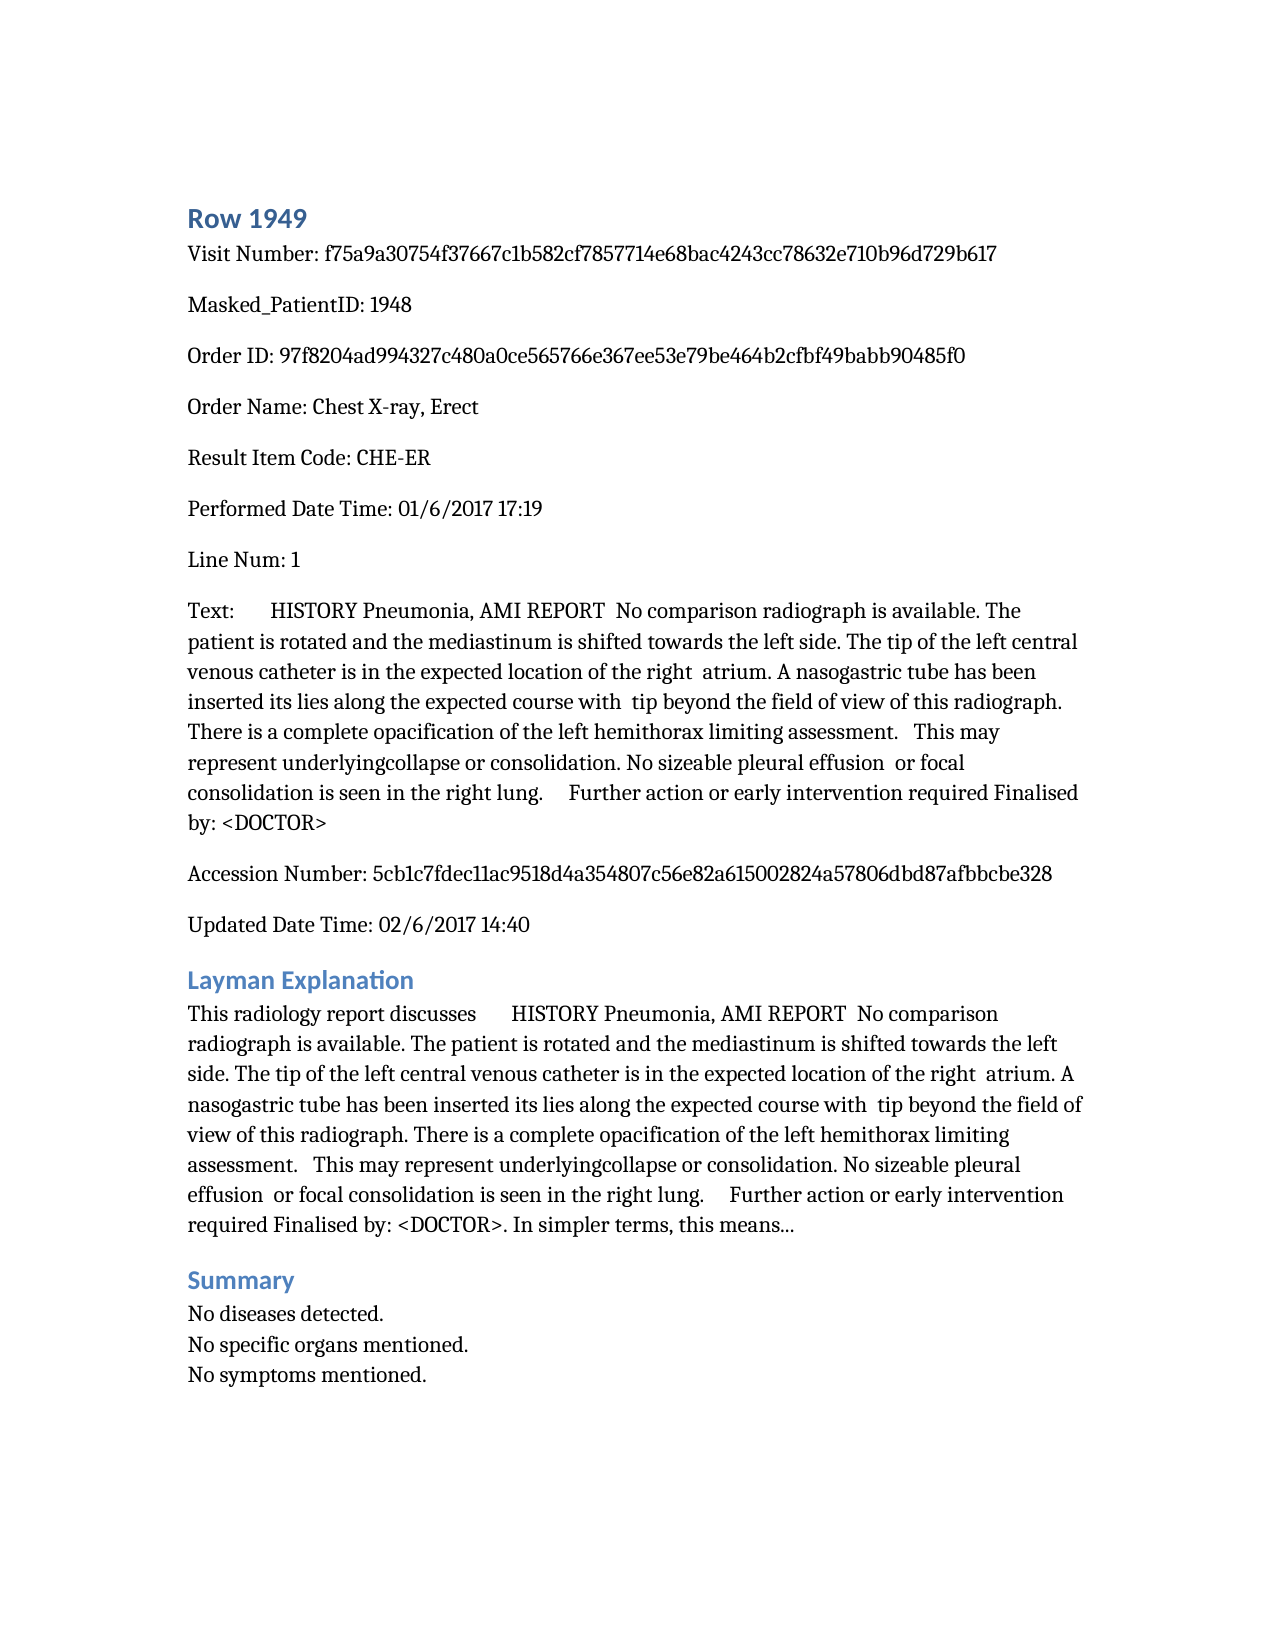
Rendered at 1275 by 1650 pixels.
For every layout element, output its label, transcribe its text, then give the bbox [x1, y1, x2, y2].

subtitle Layman Explanation [187, 963, 1087, 996]
text No diseases detected. No specific organs mentioned. No symptoms mentioned. [187, 1301, 1087, 1388]
text Updated Date Time: 02/6/2017 14:40 [187, 912, 1087, 938]
text Result Item Code: CHE-ER [187, 445, 1087, 471]
subtitle Row 1949 [187, 200, 1087, 236]
text Text: HISTORY Pneumonia, AMI REPORT No comparison radiograph is available. The patient is rotated and the mediastinum is shifted towards the left side. The tip of the left central venous catheter is in the expected location of the right atrium. A nasogastric tube has been inserted its lies along the expected course with tip beyond the field of view of this radiograph. There is a complete opacification of the left hemithorax limiting assessment. This may represent underlyingcollapse or consolidation. No sizeable pleural effusion or focal consolidation is seen in the right lung. Further action or early intervention required Finalised by: <DOCTOR> [187, 598, 1087, 836]
text Line Num: 1 [187, 547, 1087, 573]
text Accession Number: 5cb1c7fdec11ac9518d4a354807c56e82a615002824a57806dbd87afbbcbe328 [187, 861, 1087, 887]
text Masked_PatientID: 1948 [187, 292, 1087, 318]
text Performed Date Time: 01/6/2017 17:19 [187, 496, 1087, 522]
subtitle Summary [187, 1263, 1087, 1296]
text Order ID: 97f8204ad994327c480a0ce565766e367ee53e79be464b2cfbf49babb90485f0 [187, 343, 1087, 369]
text This radiology report discusses HISTORY Pneumonia, AMI REPORT No comparison radiograph is available. The patient is rotated and the mediastinum is shifted towards the left side. The tip of the left central venous catheter is in the expected location of the right atrium. A nasogastric tube has been inserted its lies along the expected course with tip beyond the field of view of this radiograph. There is a complete opacification of the left hemithorax limiting assessment. This may represent underlyingcollapse or consolidation. No sizeable pleural effusion or focal consolidation is seen in the right lung. Further action or early intervention required Finalised by: <DOCTOR>. In simpler terms, this means... [187, 1001, 1087, 1238]
text Visit Number: f75a9a30754f37667c1b582cf7857714e68bac4243cc78632e710b96d729b617 [187, 241, 1087, 267]
text Order Name: Chest X-ray, Erect [187, 394, 1087, 420]
